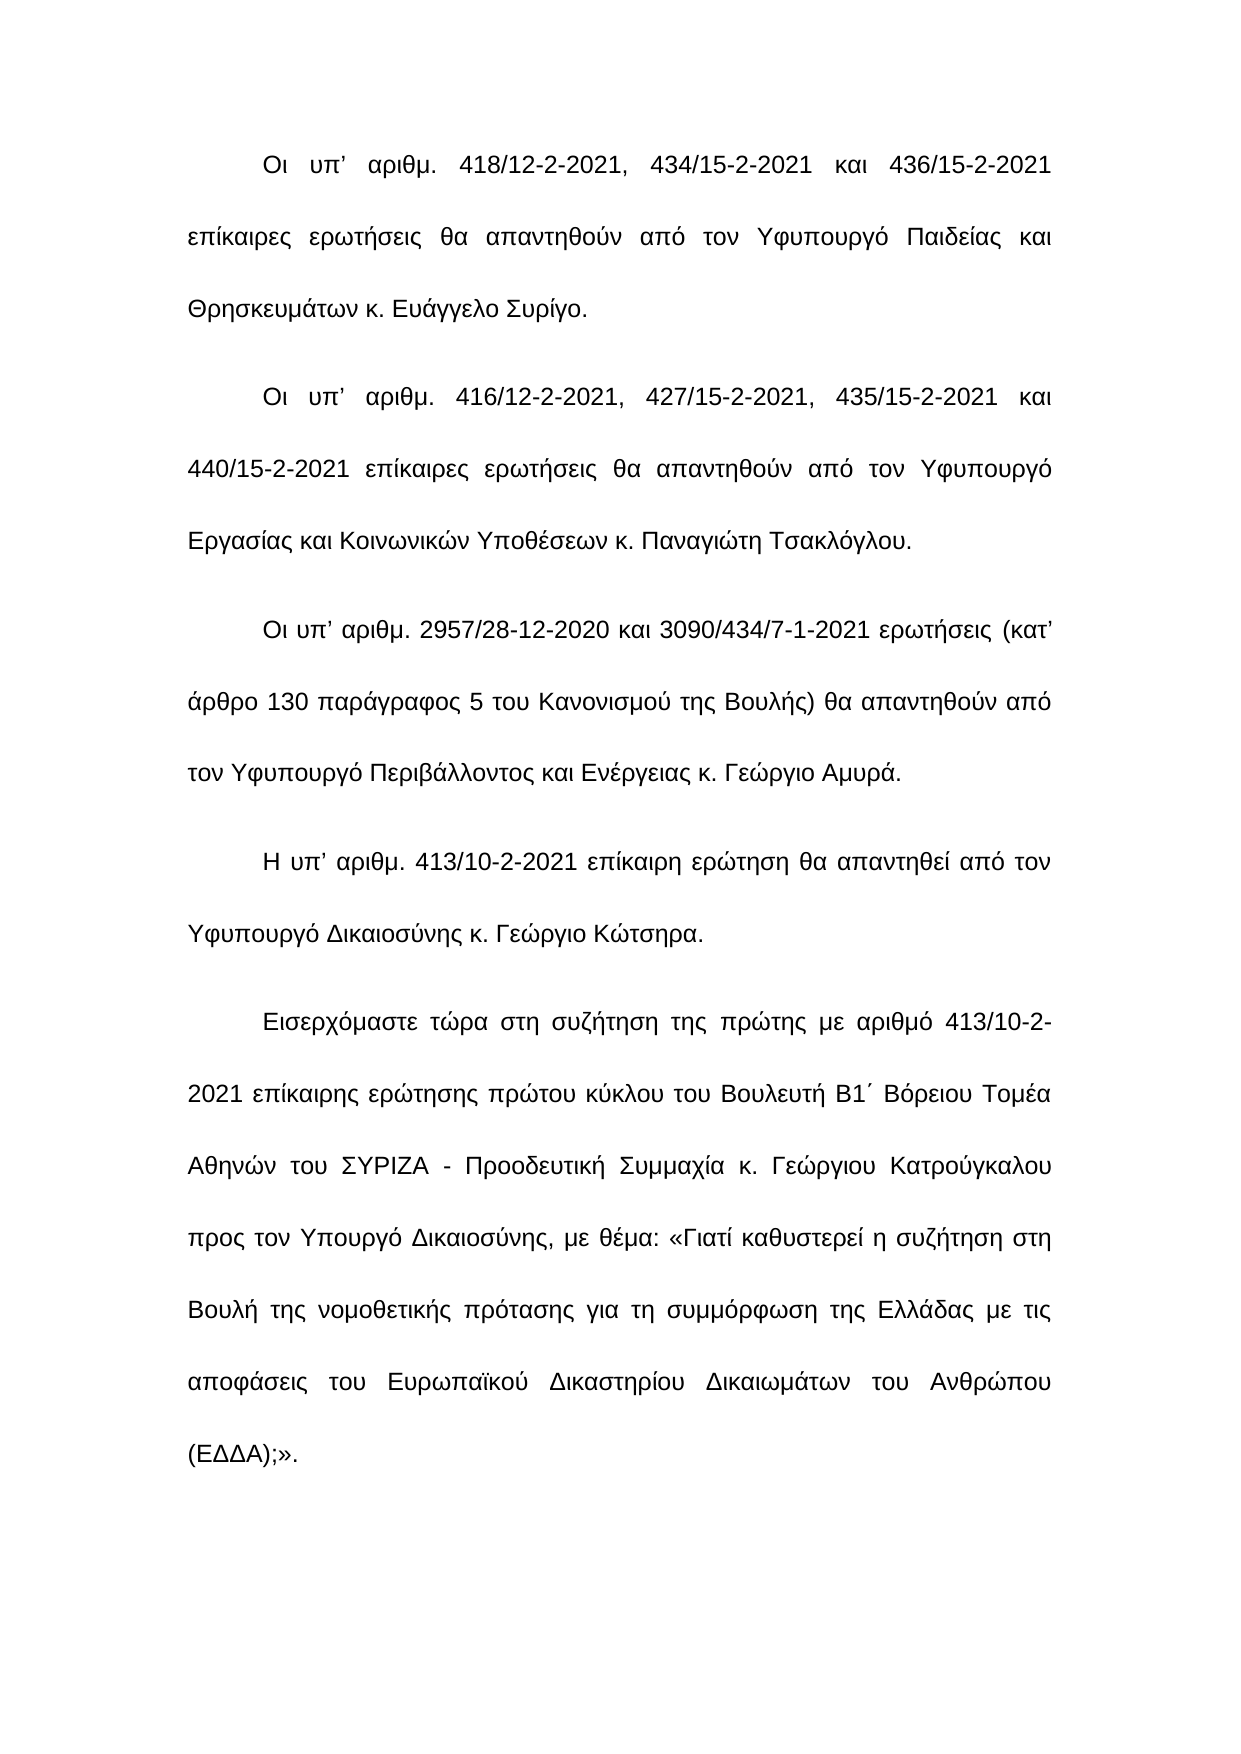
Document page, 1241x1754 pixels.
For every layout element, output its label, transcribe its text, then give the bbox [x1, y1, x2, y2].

text Εισερχόμαστε τώρα στη συζήτηση της πρώτης με αριθμό 413/10-2-2021 επίκαιρης ερώτησης πρώτου κύκλου του Βουλευτή Β1΄ Βόρειου Τομέα Αθηνών του ΣΥΡΙΖΑ - Προοδευτική Συμμαχία κ. Γεώργιου Κατρούγκαλου προς τον Υπουργό Δικαιοσύνης, με θέμα: «Γιατί καθυστερεί η συζήτηση στη Βουλή της νομοθετικής πρότασης για τη συμμόρφωση της Ελλάδας με τις αποφάσεις του Ευρωπαϊκού Δικαστηρίου Δικαιωμάτων του Ανθρώπου (ΕΔΔΑ);». [187, 1007, 1053, 1467]
text Οι υπ’ αριθμ. 416/12-2-2021, 427/15-2-2021, 435/15-2-2021 και 440/15-2-2021 επίκαιρες ερωτήσεις θα απαντηθούν από τον Υφυπουργό Εργασίας και Κοινωνικών Υποθέσεων κ. Παναγιώτη Τσακλόγλου. [187, 382, 1053, 555]
text Οι υπ’ αριθμ. 418/12-2-2021, 434/15-2-2021 και 436/15-2-2021 επίκαιρες ερωτήσεις θα απαντηθούν από τον Υφυπουργό Παιδείας και Θρησκευμάτων κ. Ευάγγελο Συρίγο. [187, 150, 1053, 322]
text Οι υπ’ αριθμ. 2957/28-12-2020 και 3090/434/7-1-2021 ερωτήσεις (κατ’ άρθρο 130 παράγραφος 5 του Κανονισμού της Βουλής) θα απαντηθούν από τον Υφυπουργό Περιβάλλοντος και Ενέργειας κ. Γεώργιο Αμυρά. [187, 614, 1053, 787]
text Η υπ’ αριθμ. 413/10-2-2021 επίκαιρη ερώτηση θα απαντηθεί από τον Υφυπουργό Δικαιοσύνης κ. Γεώργιο Κώτσηρα. [187, 847, 1053, 947]
